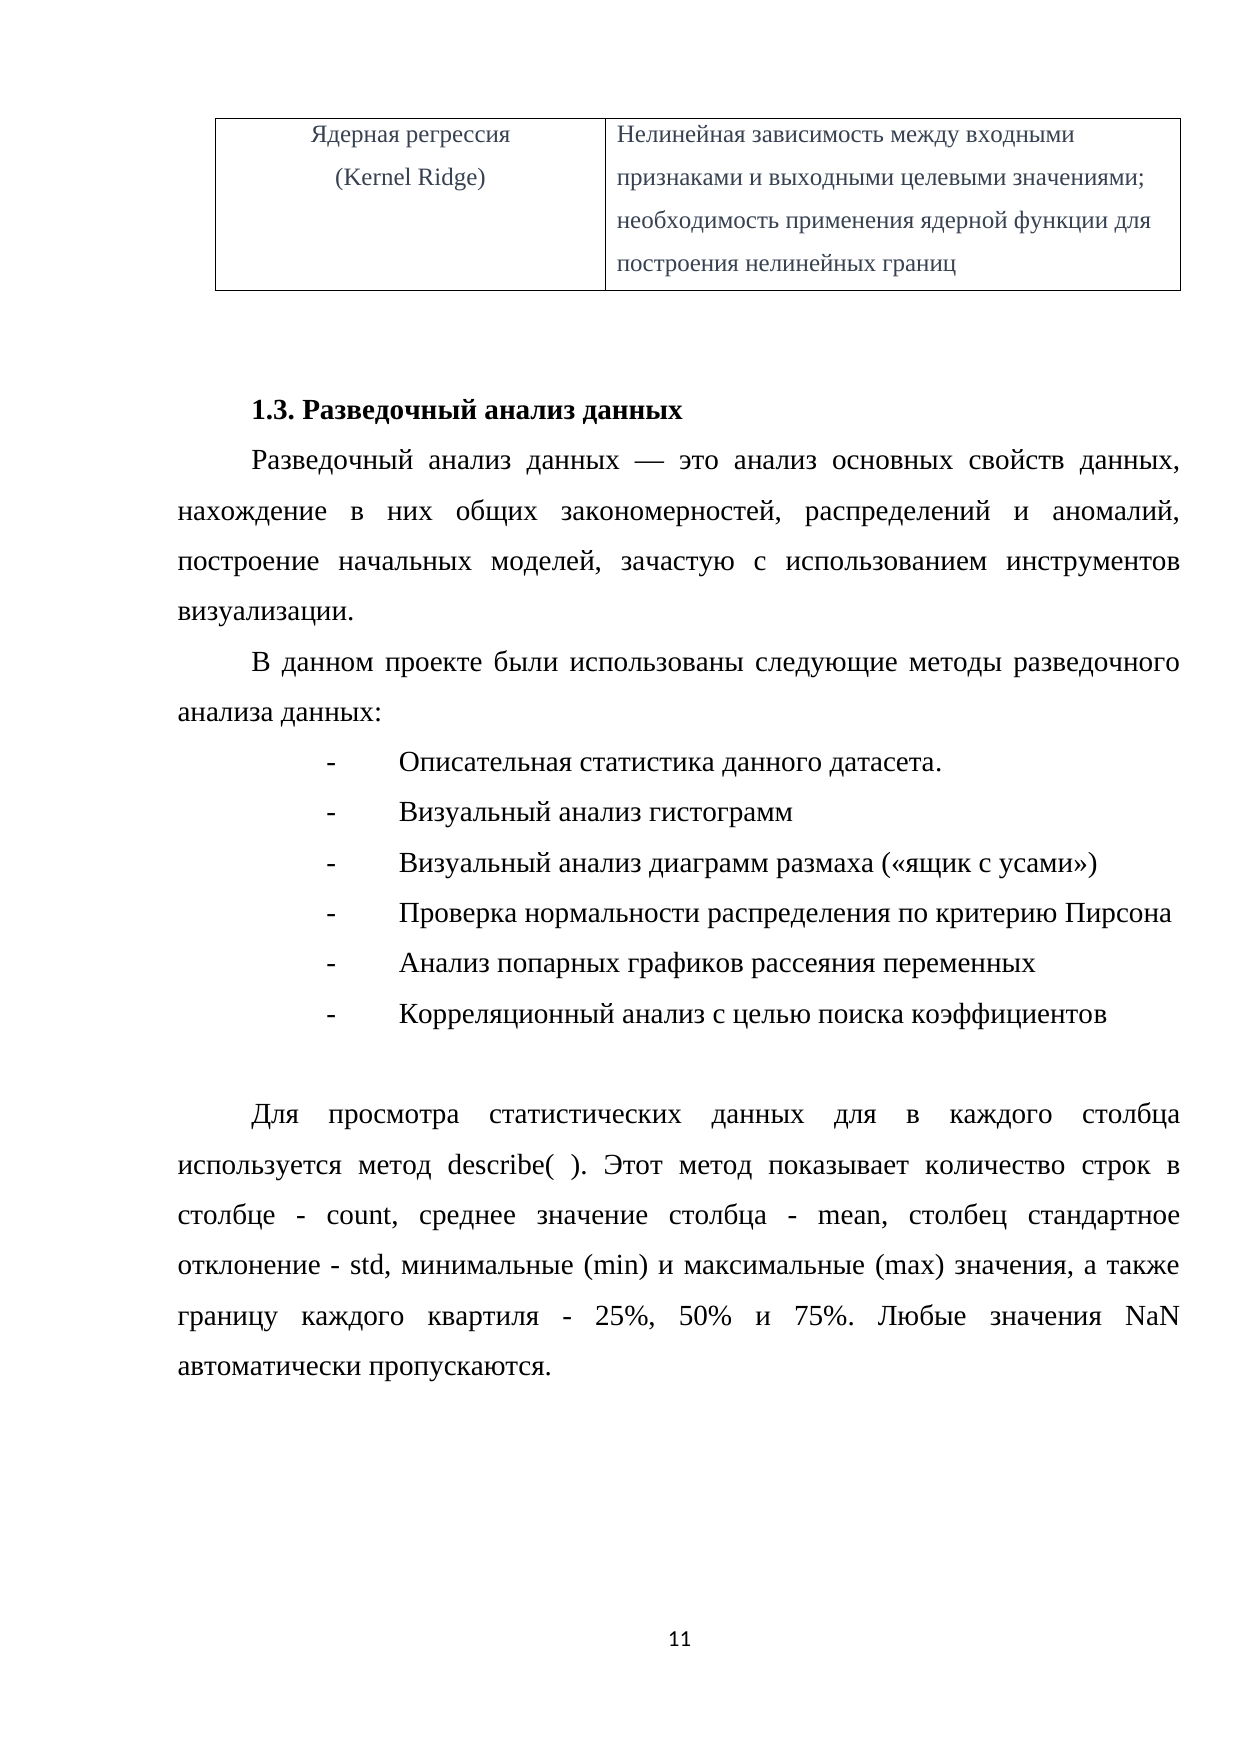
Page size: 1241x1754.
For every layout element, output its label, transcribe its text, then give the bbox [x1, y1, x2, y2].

text В данном проекте были использованы следующие методы разведочного анализа данных: [177, 644, 1181, 727]
list Визуальный анализ гистограмм [252, 794, 1181, 828]
text 1.3. Разведочный анализ данных [177, 392, 1181, 426]
list Визуальный анализ диаграмм размаха («ящик с усами») [252, 845, 1181, 878]
table_cell Ядерная регрессия (Kernel Ridge) [216, 119, 605, 290]
list Проверка нормальности распределения по критерию Пирсона [252, 895, 1181, 929]
table_cell Нелинейная зависимость между входными признаками и выходными целевыми значениями; необходимость применения ядерной функции для построения нелинейных границ [606, 119, 1180, 290]
text Для просмотра статистических данных для в каждого столбца используется метод describe( ). Этот метод показывает количество строк в столбце - count, среднее значение столбца - mean, столбец стандартное отклонение - std, минимальные (min) и максимальные (max) значения, а также границу каждого квартиля - 25%, 50% и 75%. Любые значения NaN автоматически пропускаются. [177, 1096, 1181, 1382]
text Разведочный анализ данных — это анализ основных свойств данных, нахождение в них общих закономерностей, распределений и аномалий, построение начальных моделей, зачастую с использованием инструментов визуализации. [177, 442, 1181, 627]
list Анализ попарных графиков рассеяния переменных [252, 946, 1181, 979]
list Корреляционный анализ c целью поиска коэффициентов [252, 996, 1181, 1029]
list Описательная статистика данного датасета. [252, 744, 1181, 778]
